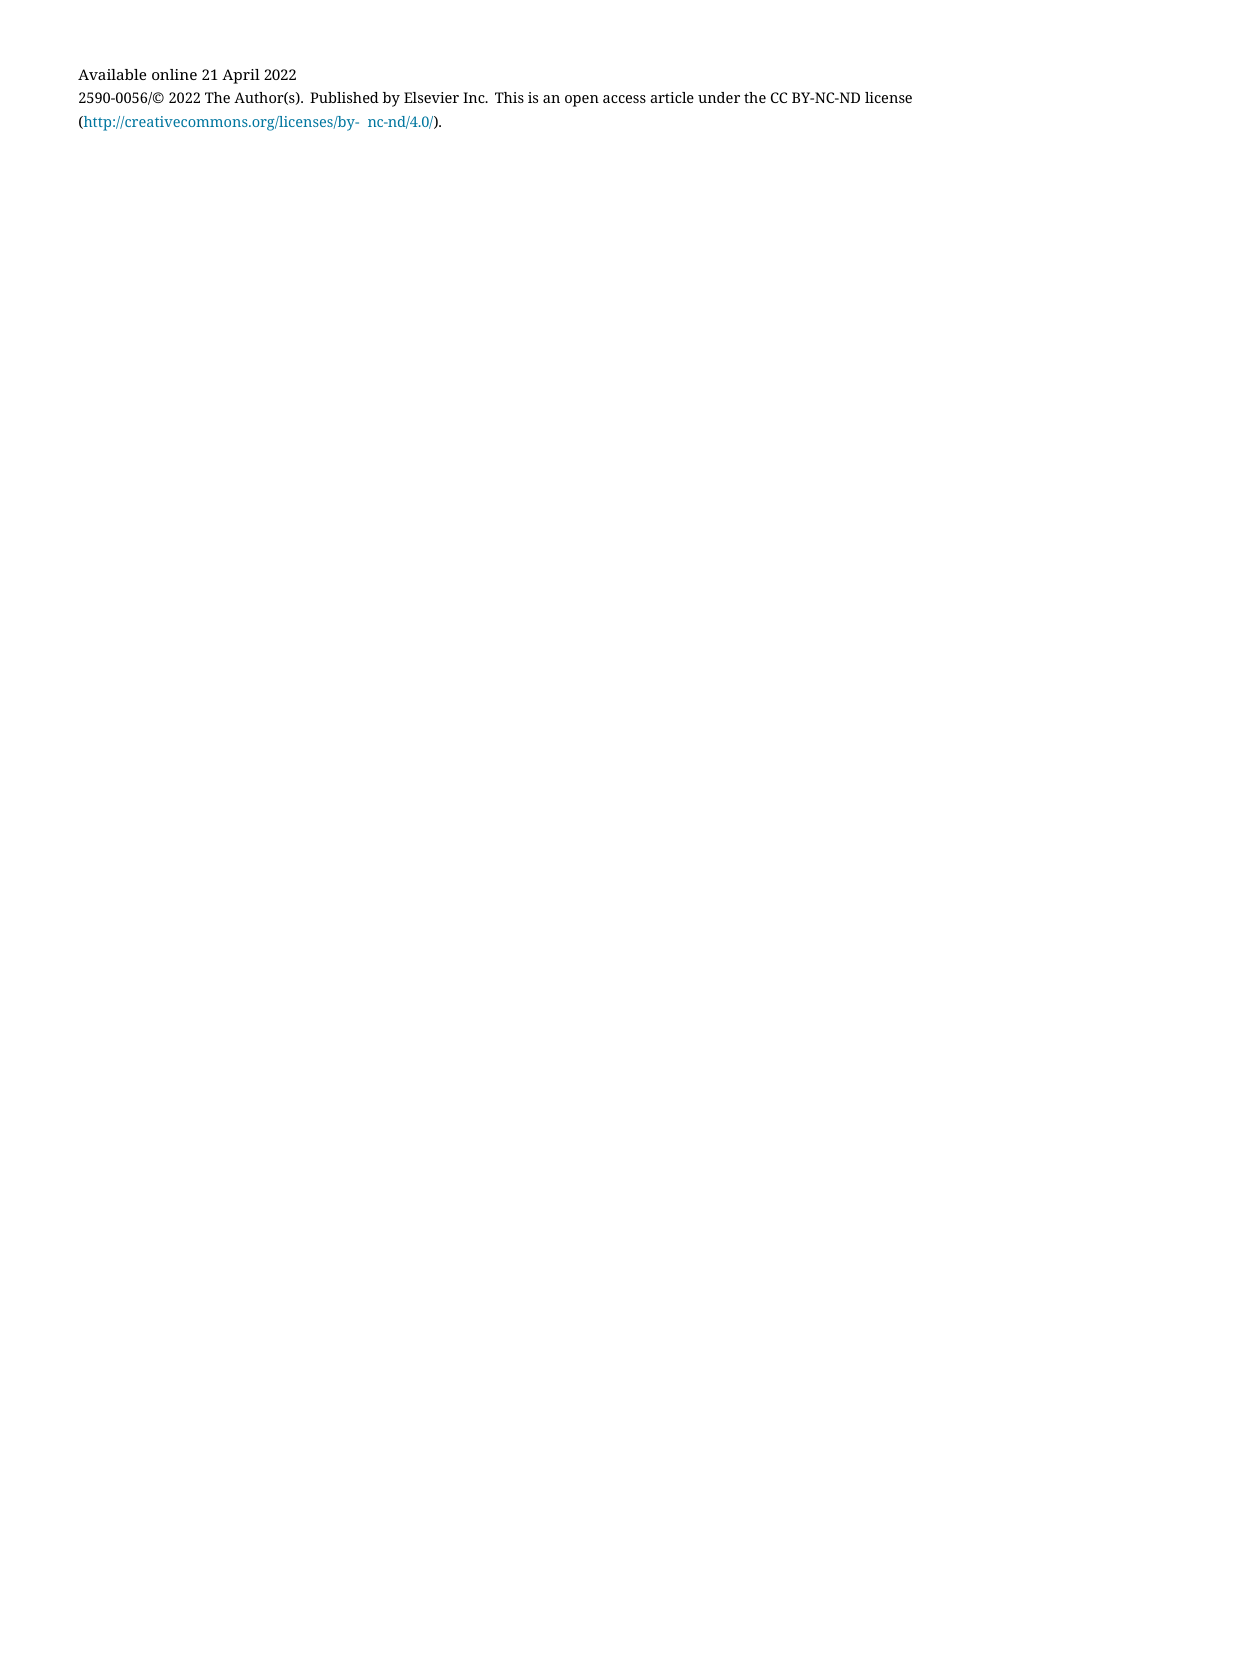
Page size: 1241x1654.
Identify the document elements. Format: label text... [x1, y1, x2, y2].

picture [274, 116, 278, 129]
text 2590-0056/© 2022 The Author(s). Published by Elsevier Inc. This is an open access article under the CC BY-NC-ND license (http://creativecommons.org/licenses/by- nc-nd/4.0/). [78, 88, 1162, 132]
picture [429, 116, 433, 129]
picture [405, 116, 409, 129]
picture [409, 117, 415, 124]
picture [333, 116, 338, 129]
picture [116, 116, 120, 129]
picture [327, 119, 332, 127]
picture [347, 119, 354, 131]
picture [120, 116, 124, 129]
text Available online 21 April 2022 [78, 64, 1178, 84]
